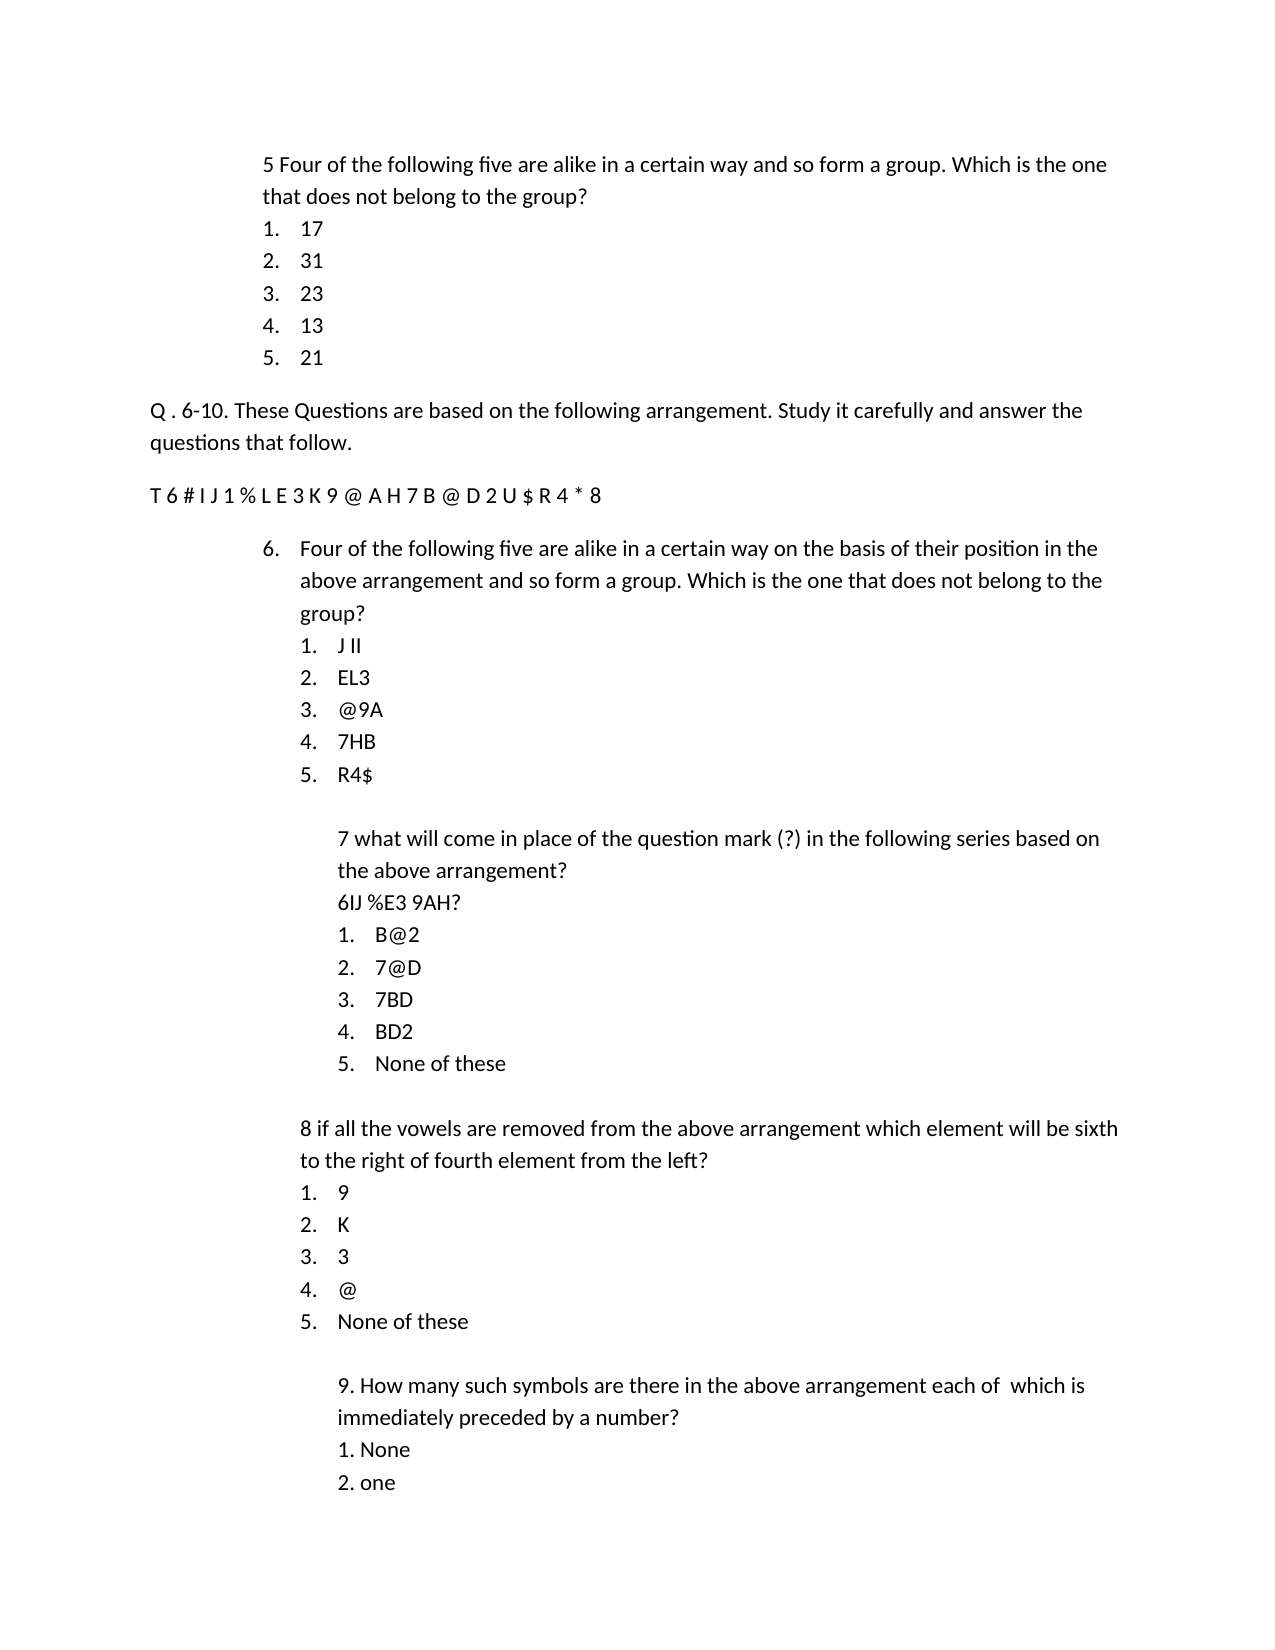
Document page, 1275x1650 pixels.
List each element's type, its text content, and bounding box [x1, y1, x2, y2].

list 6IJ %E3 9AH? [337, 888, 1125, 916]
list B@2 [337, 921, 1125, 949]
list EL3 [300, 663, 1125, 691]
list 5 Four of the following five are alike in a certain way and so form a group. Which is the one that does not belong to the group? [262, 150, 1125, 210]
text T 6 # I J 1 % L E 3 K 9 @ A H 7 B @ D 2 U $ R 4 * 8 [150, 481, 1125, 509]
list 7BD [337, 985, 1125, 1013]
list 23 [262, 279, 1125, 307]
list @9A [300, 695, 1125, 723]
list BD2 [337, 1017, 1125, 1045]
list None of these [300, 1307, 1125, 1335]
list 3 [300, 1242, 1125, 1271]
list J II [300, 631, 1125, 659]
list 17 [262, 214, 1125, 242]
text Q . 6-10. These Questions are based on the following arrangement. Study it carefully and answer the questions that follow. [150, 396, 1125, 456]
list 8 if all the vowels are removed from the above arrangement which element will be sixth to the right of fourth element from the left? [300, 1114, 1125, 1174]
list K [300, 1210, 1125, 1238]
list 2. one [337, 1468, 1125, 1496]
list 9 [300, 1178, 1125, 1206]
list 7 what will come in place of the question mark (?) in the following series based on the above arrangement? [337, 824, 1125, 884]
list Four of the following five are alike in a certain way on the basis of their position in the above arrangement and so form a group. Which is the one that does not belong to the group? [262, 534, 1125, 627]
list 31 [262, 247, 1125, 274]
list 7HB [300, 727, 1125, 756]
list 1. None [337, 1436, 1125, 1464]
list 9. How many such symbols are there in the above arrangement each of which is immediately preceded by a number? [337, 1371, 1125, 1431]
list @ [300, 1275, 1125, 1303]
list 21 [262, 343, 1125, 371]
list None of these [337, 1049, 1125, 1077]
list R4$ [300, 760, 1125, 788]
list 13 [262, 311, 1125, 339]
list 7@D [337, 953, 1125, 981]
